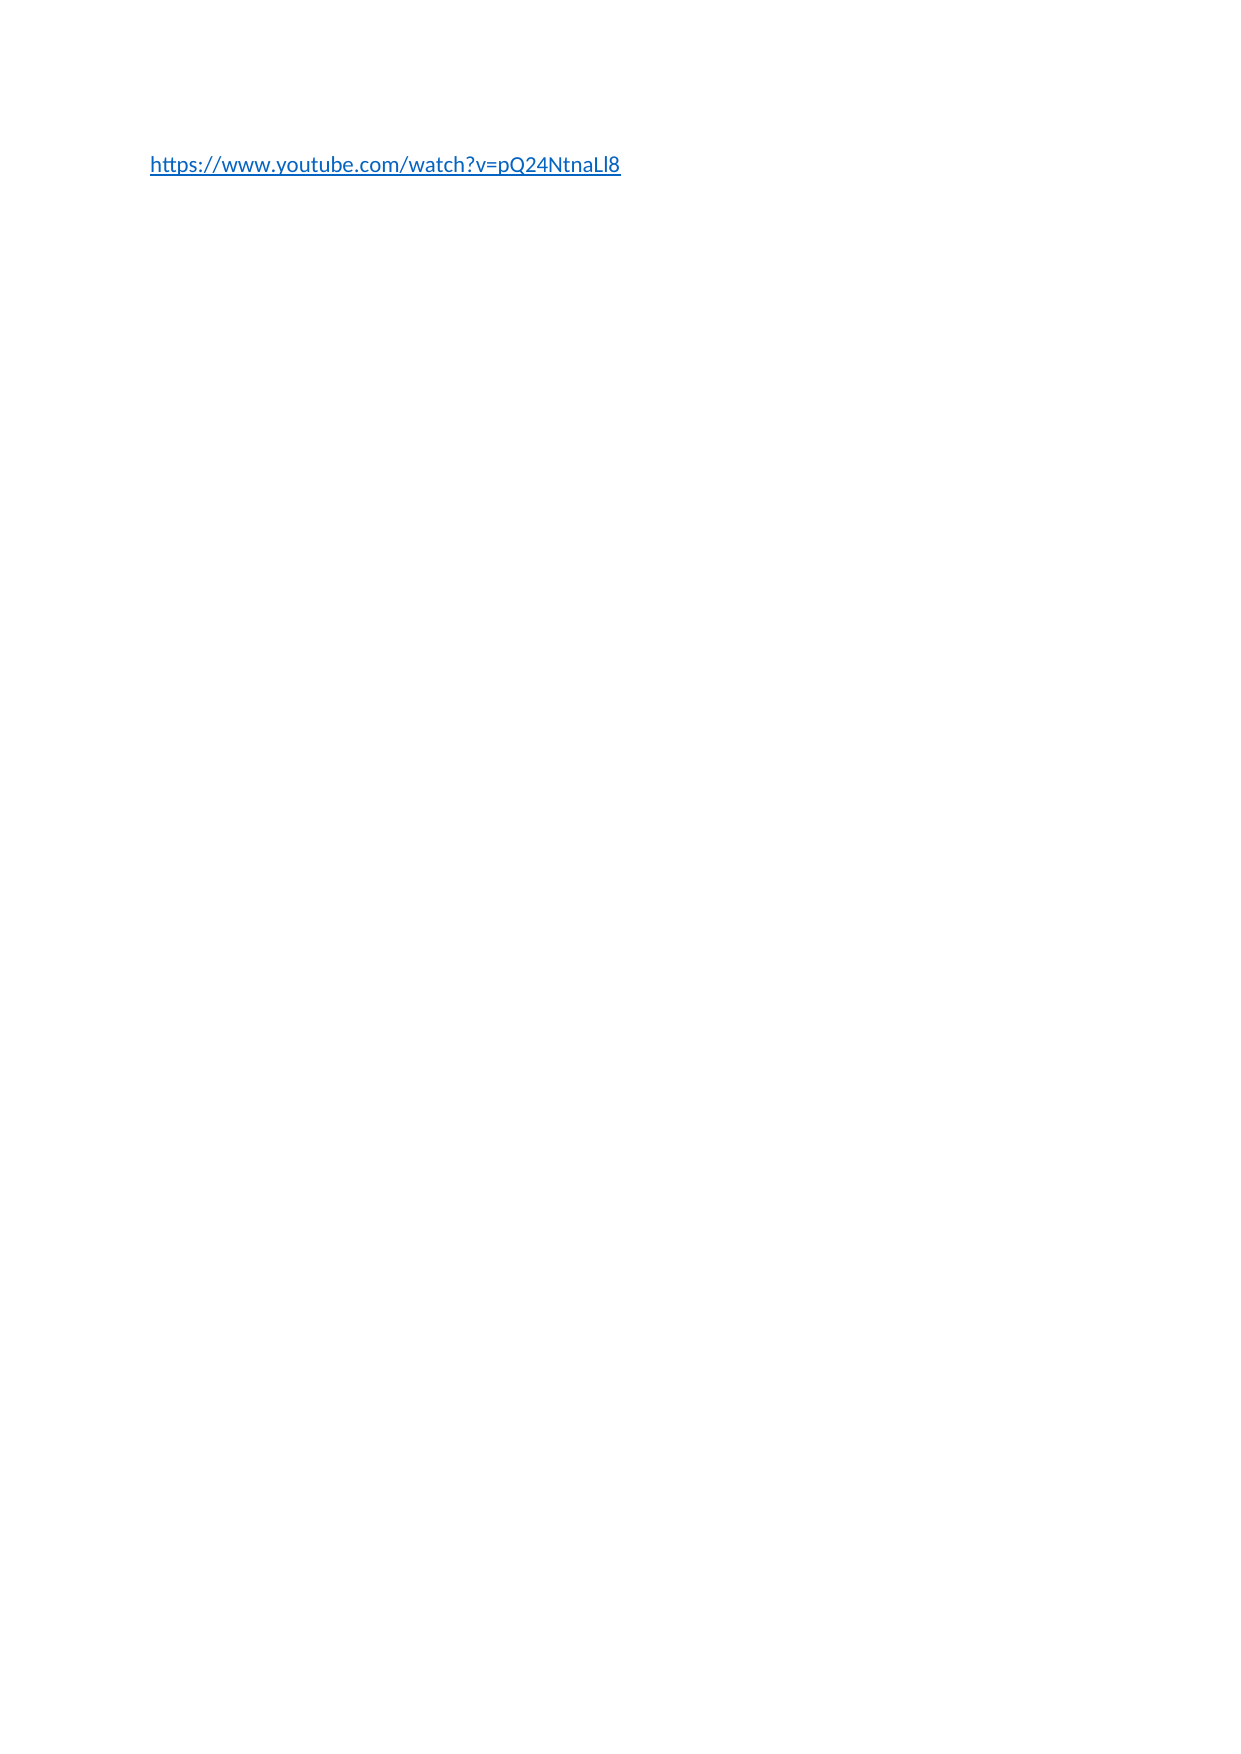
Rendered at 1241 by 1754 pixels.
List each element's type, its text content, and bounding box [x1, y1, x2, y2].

text https://www.youtube.com/watch?v=pQ24NtnaLl8 [150, 150, 1090, 178]
